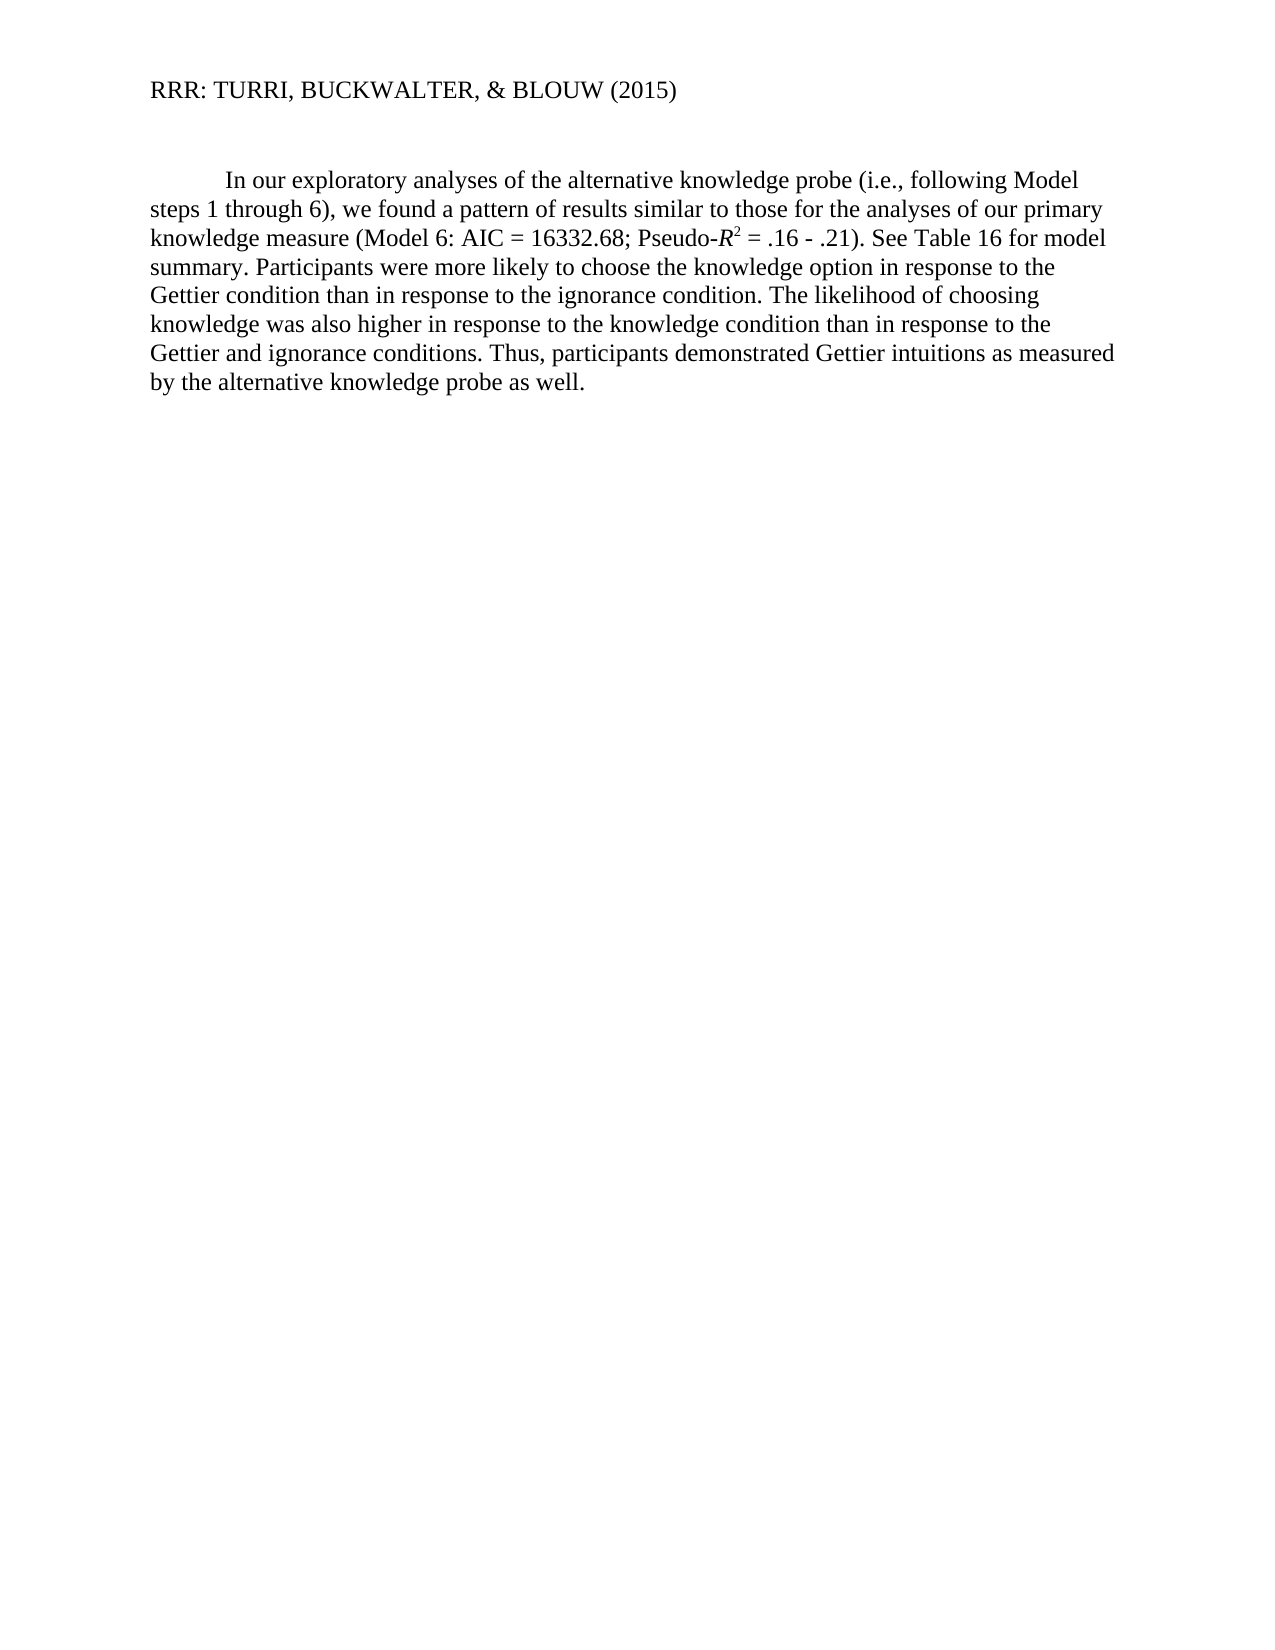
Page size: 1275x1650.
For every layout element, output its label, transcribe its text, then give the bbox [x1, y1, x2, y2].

text In our exploratory analyses of the alternative knowledge probe (i.e., following Model steps 1 through 6), we found a pattern of results similar to those for the analyses of our primary knowledge measure (Model 6: AIC = 16332.68; Pseudo-R2 = .16 - .21). See Table 16 for model summary. Participants were more likely to choose the knowledge option in response to the Gettier condition than in response to the ignorance condition. The likelihood of choosing knowledge was also higher in response to the knowledge condition than in response to the Gettier and ignorance conditions. Thus, participants demonstrated Gettier intuitions as measured by the alternative knowledge probe as well. [150, 165, 1125, 395]
